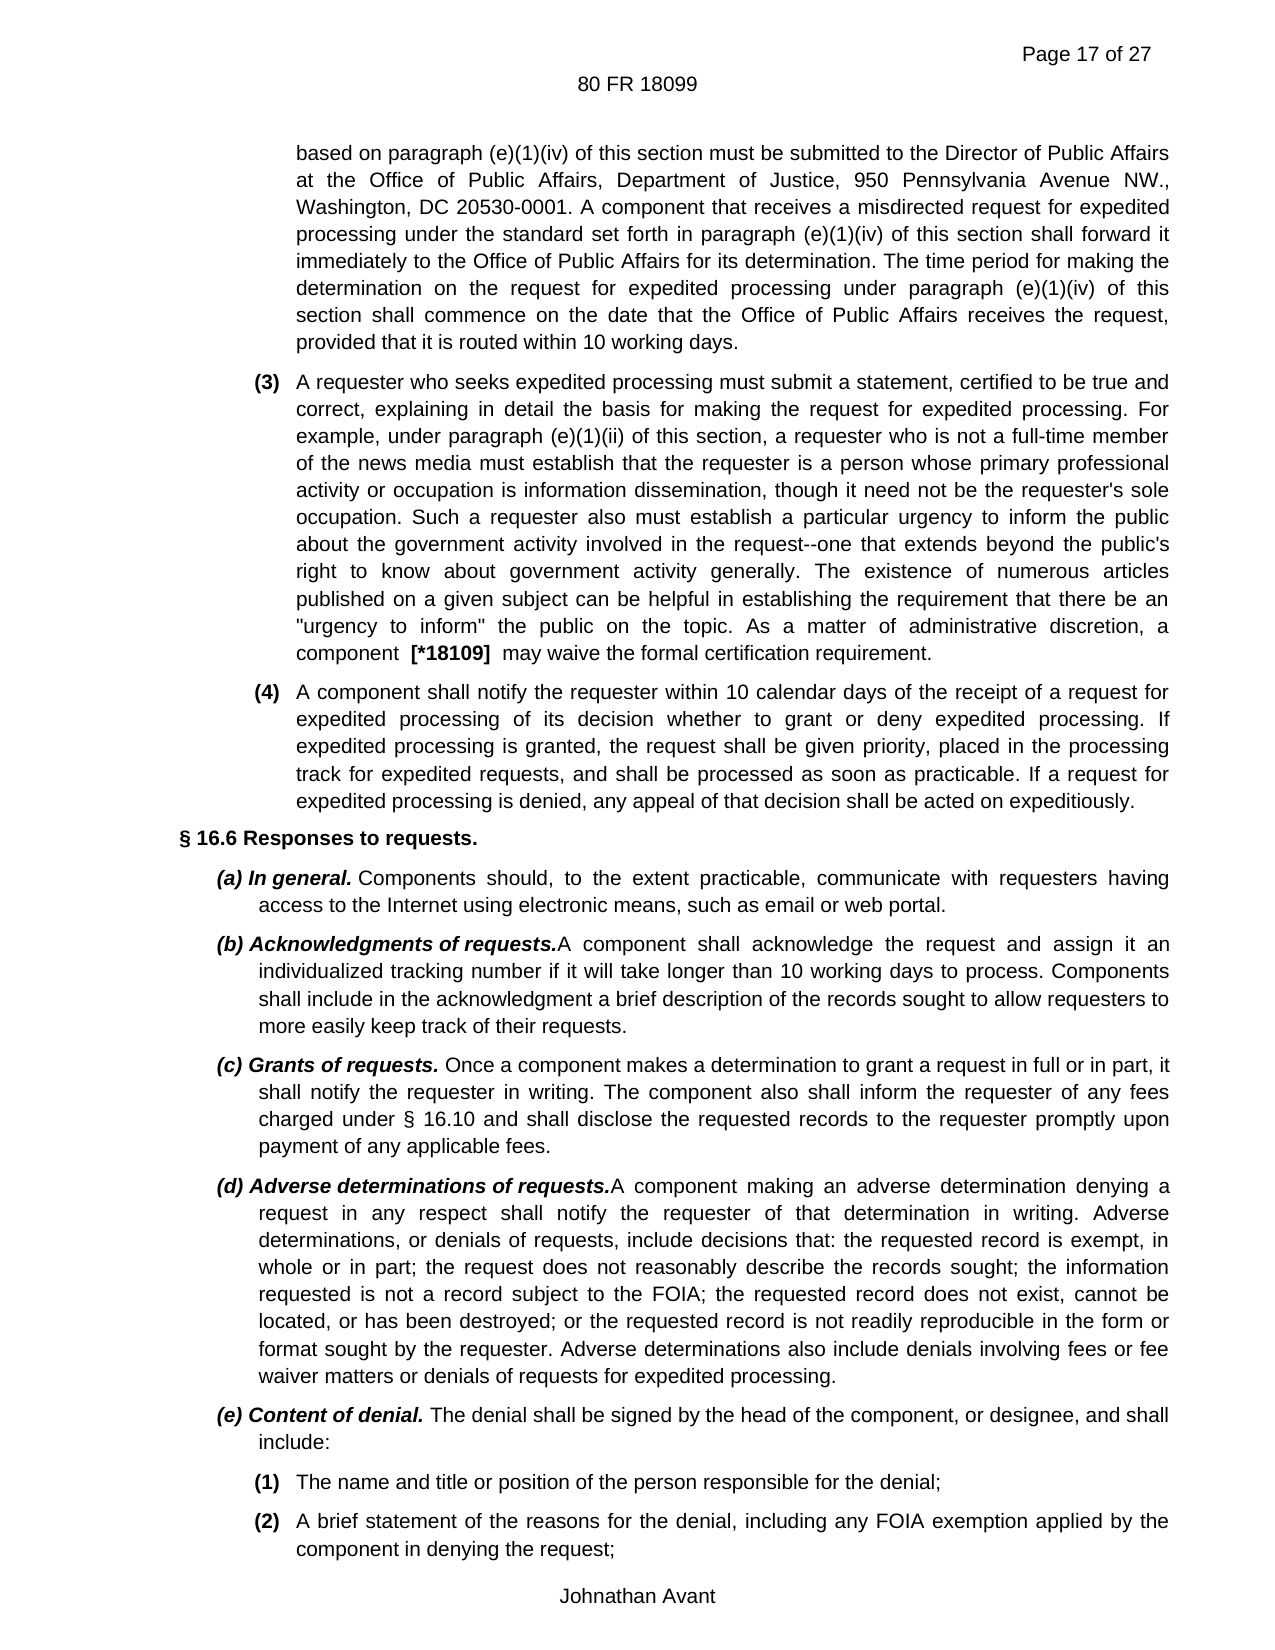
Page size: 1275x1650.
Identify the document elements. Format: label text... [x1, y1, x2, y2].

list The denial shall be signed by the head of the component, or designee, and shall include: [217, 1400, 1171, 1454]
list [254, 137, 1171, 354]
list requests.A component making an adverse determination denying a request in any respect shall notify the requester of that determination in writing. Adverse determinations, or denials of requests, include decisions that: the requested record is exempt, in whole or in part; the request does not reasonably describe the records sought; the information requested is not a record subject to the FOIA; the requested record does not exist, cannot be located, or has been destroyed; or the requested record is not readily reproducible in the form or format sought by the requester. Adverse determinations also include denials involving fees or fee waiver matters or denials of requests for expedited processing. [217, 1171, 1171, 1387]
list s.A component shall acknowledge the request and assign it an individualized tracking number if it will take longer than 10 working days to process. Components shall include in the acknowledgment a brief description of the records sought to allow requesters to more easily keep track of their requests. [217, 929, 1171, 1037]
list Once a component makes a determination to grant a request in full or in part, it shall notify the requester in writing. The component also shall inform the requester of any fees charged under § 16.10 and shall disclose the requested records to the requester promptly upon payment of any applicable fees. [217, 1050, 1171, 1158]
list Components should, to the extent practicable, communicate with requesters having access to the Internet using electronic means, such as email or web portal. [217, 862, 1171, 917]
list A requester who seeks expedited processing must submit a statement, certified to be true and correct, explaining in detail the basis for making the request for expedited processing. For example, under paragraph (e)(1)(ii) of this section, a requester who is not a full-time member of the news media must establish that the requester is a person whose primary professional activity or occupation is information dissemination, though it need not be the requester's sole occupation. Such a requester also must establish a particular urgency to inform the public about the government activity involved in the request--one that extends beyond the public's right to know about government activity generally. The existence of numerous articles published on a given subject can be helpful in establishing the requirement that there be an "urgency to inform" the public on the topic. As a matter of administrative discretion, a component [*18109] may waive the formal certification requirement. [254, 367, 1171, 664]
list The name and title or position of the person responsible for the denial; [254, 1467, 1171, 1494]
list A component shall notify the requester within 10 calendar days of the receipt of a request for expedited processing of its decision whether to grant or deny expedited processing. If expedited processing is granted, the request shall be given priority, placed in the processing track for expedited requests, and shall be processed as soon as practicable. If a request for expedited processing is denied, any appeal of that decision shall be acted on expeditiously. [254, 677, 1171, 812]
list A brief statement of the reasons for the denial, including any FOIA exemption applied by the component in denying the request; [254, 1506, 1171, 1560]
